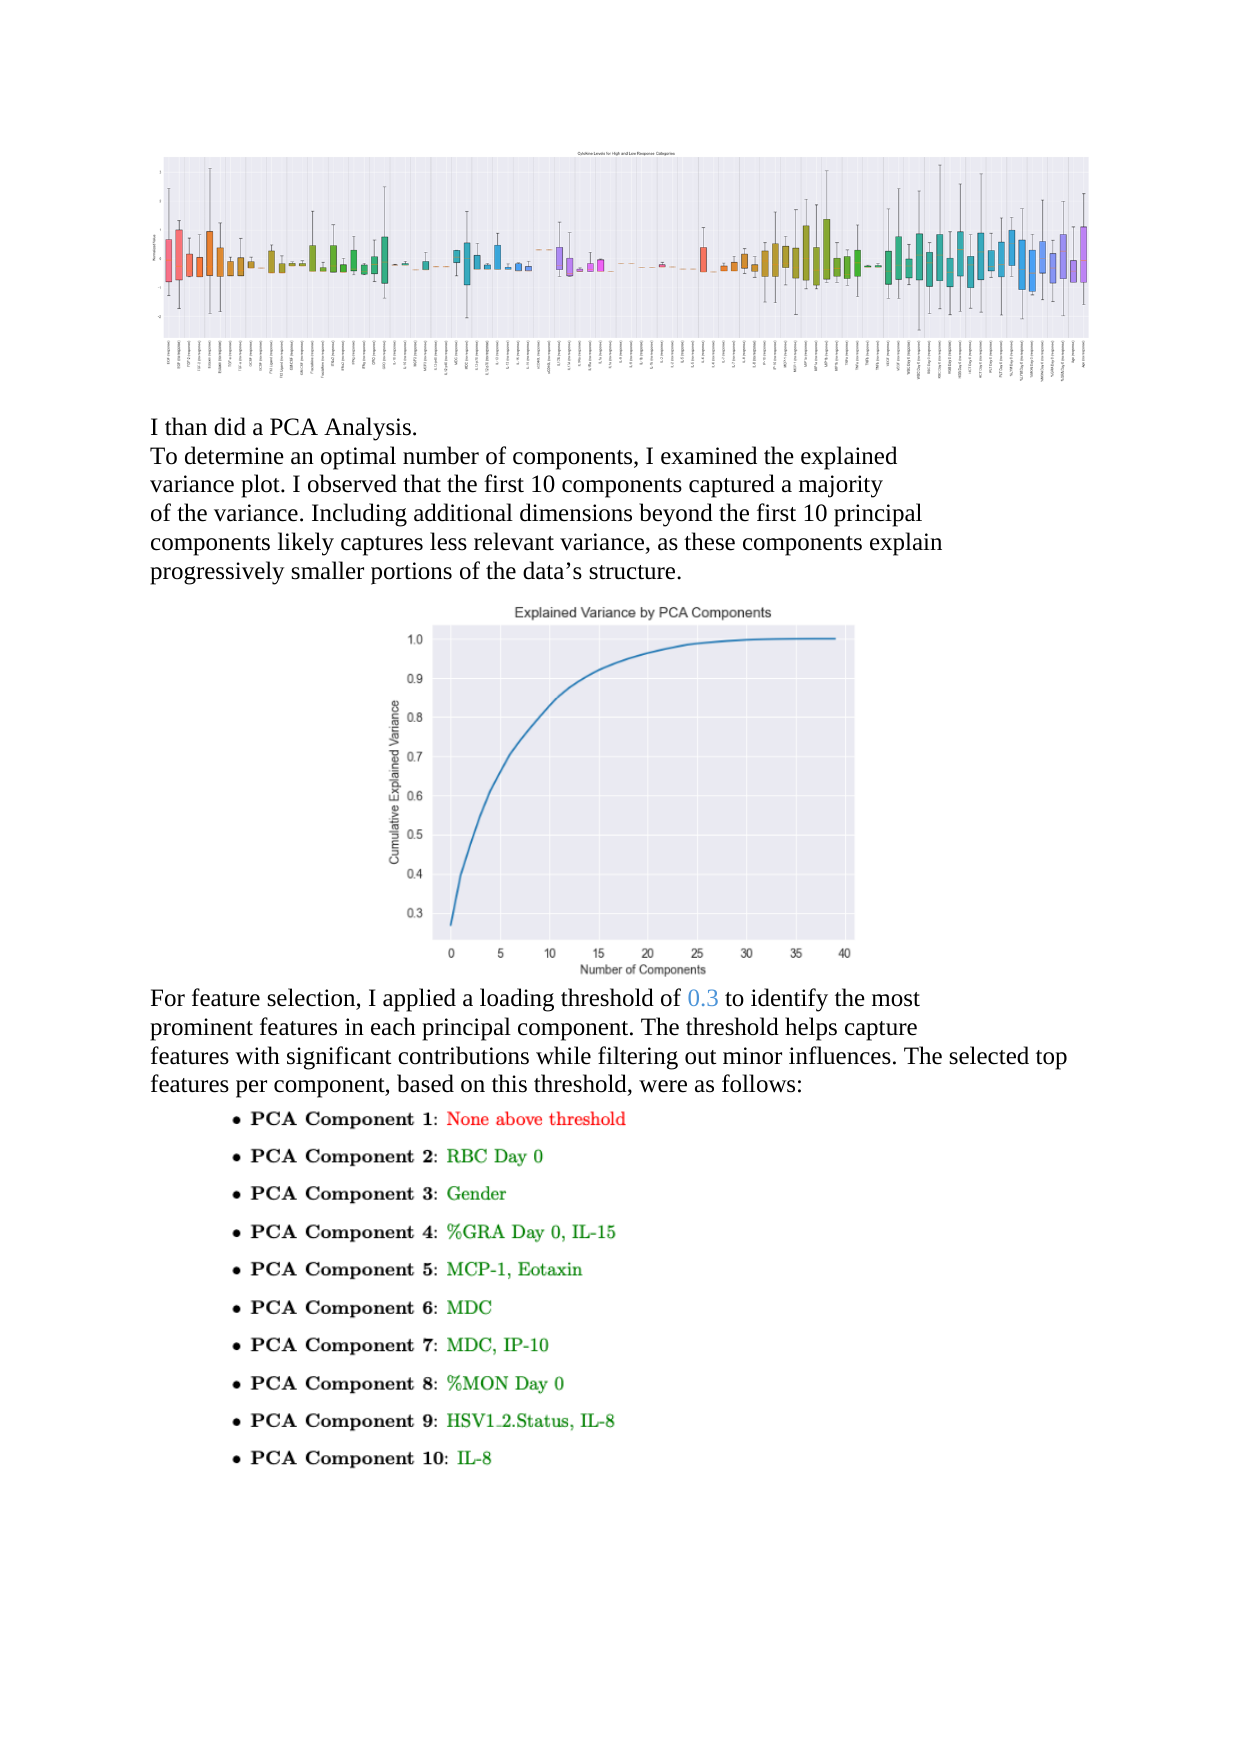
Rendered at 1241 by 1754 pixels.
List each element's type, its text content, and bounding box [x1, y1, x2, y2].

text components likely captures less relevant variance, as these components explain [150, 527, 1090, 556]
text progressively smaller portions of the data’s structure. [150, 556, 1090, 584]
text variance plot. I observed that the first 10 components captured a majority [150, 469, 1090, 498]
text prominent features in each principal component. The threshold helps capture [150, 1012, 1090, 1041]
text To determine an optimal number of components, I examined the explained [150, 441, 1090, 469]
picture [150, 1098, 689, 1479]
text of the variance. Including additional dimensions beyond the first 10 principal [150, 498, 1090, 527]
text I than did a PCA Analysis. [150, 412, 1090, 441]
text For feature selection, I applied a loading threshold of 0.3 to identify the most [150, 983, 1090, 1012]
picture [372, 584, 868, 984]
text features with significant contributions while filtering out minor influences. The selected top features per component, based on this threshold, were as follows: [150, 1041, 1090, 1098]
picture [150, 150, 1091, 384]
